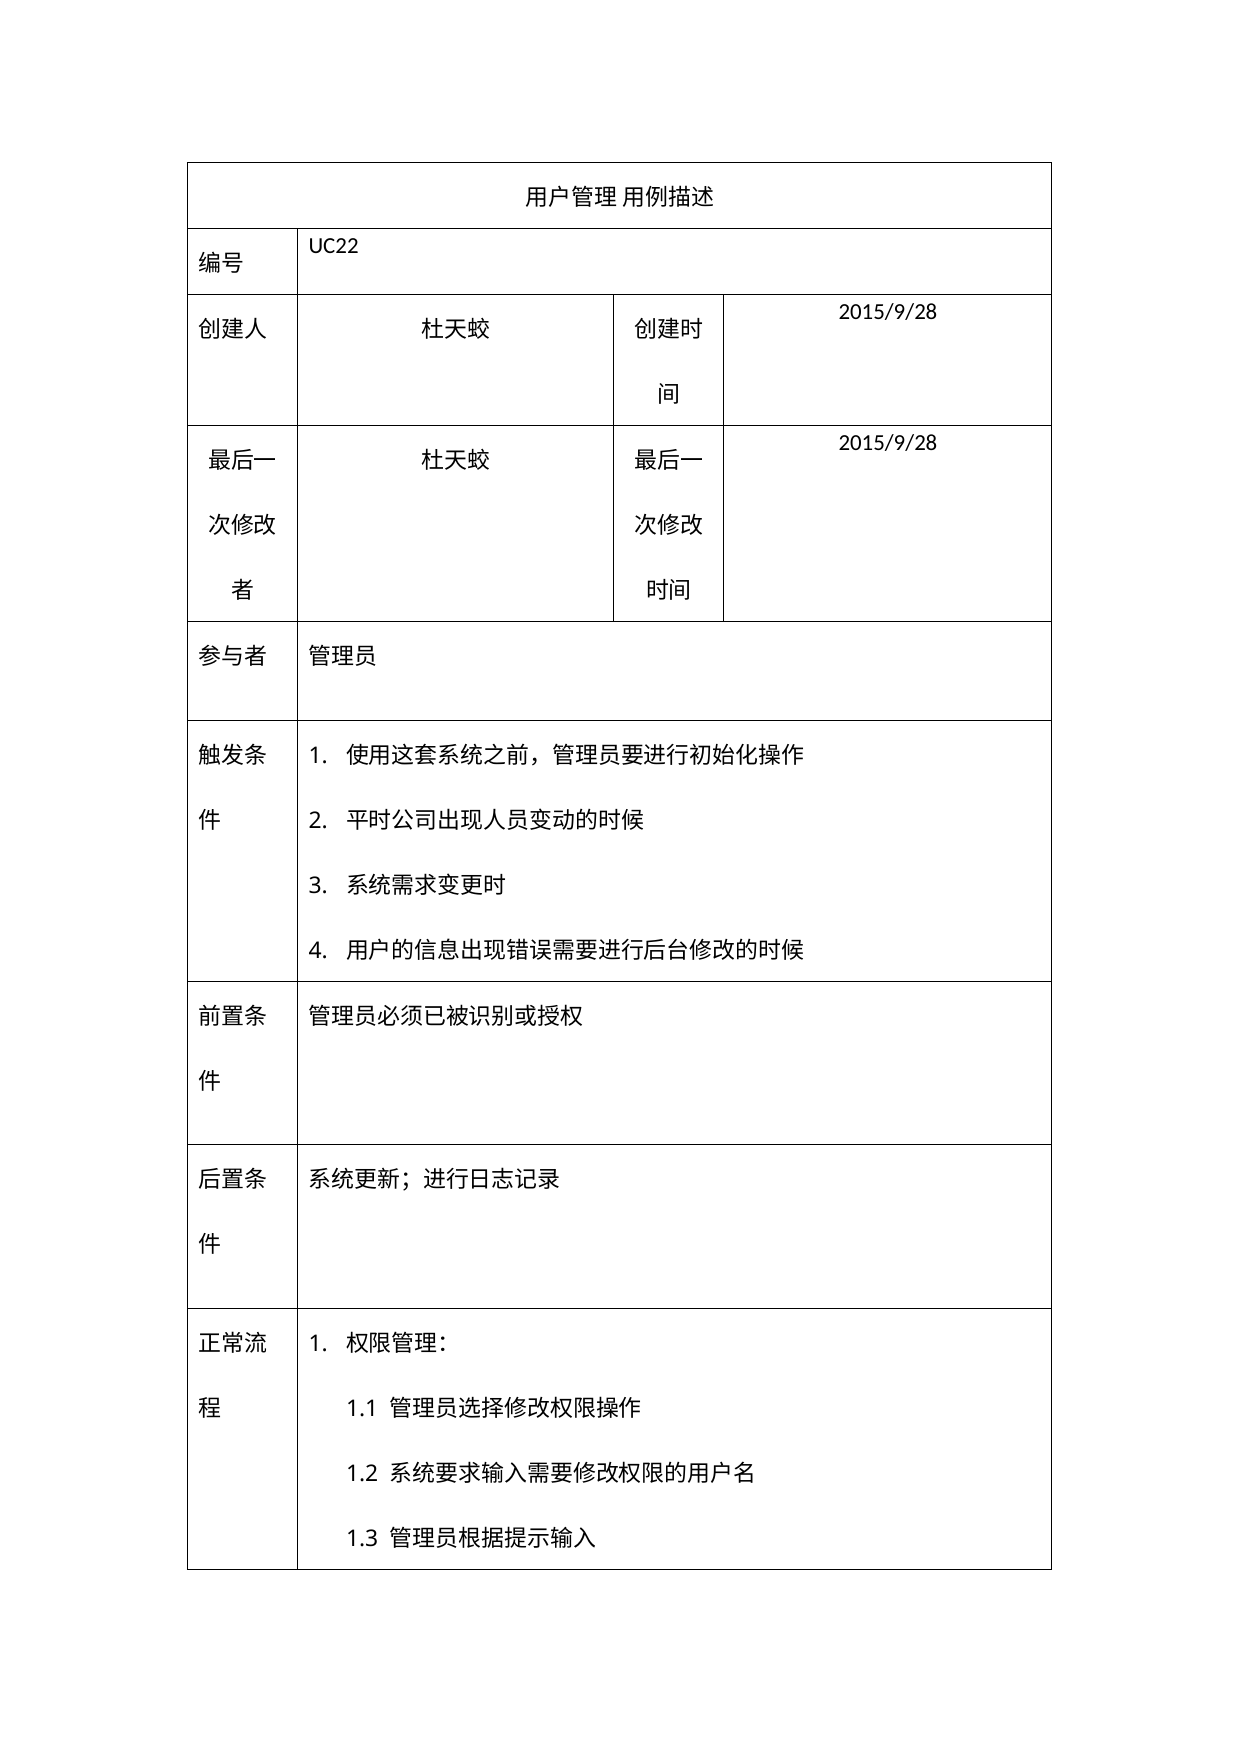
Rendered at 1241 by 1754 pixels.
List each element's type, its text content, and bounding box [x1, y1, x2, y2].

table_cell 最后一次修改时间 [614, 426, 723, 621]
table_cell 杜天蛟 [298, 295, 613, 425]
table_cell 创建人 [188, 295, 297, 425]
table_cell 正常流程 [188, 1309, 297, 1569]
table_cell 后置条件 [188, 1145, 297, 1308]
table_cell 管理员必须已被识别或授权 [298, 982, 1051, 1144]
table_cell 编号 [188, 229, 297, 294]
table_cell 2015/9/28 [724, 295, 1051, 425]
table_cell 参与者 [188, 622, 297, 720]
table_cell 杜天蛟 [298, 426, 613, 621]
table_cell 触发条件 [188, 721, 297, 981]
table_cell 创建时间 [614, 295, 723, 425]
table_cell 最后一次修改者 [188, 426, 297, 621]
table_cell 前置条件 [188, 982, 297, 1144]
table_cell 2015/9/28 [724, 426, 1051, 621]
table_cell 管理员 [298, 622, 1051, 720]
table_cell 系统更新；进行日志记录 [298, 1145, 1051, 1308]
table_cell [298, 1309, 1051, 1569]
table_cell 使用这套系统之前，管理员要进行初始化操作 平时公司出现人员变动的时候 系统需求变更时 用户的信息出现错误需要进行后台修改的时候 [298, 721, 1051, 981]
table_header 用户管理 用例描述 [188, 163, 1051, 228]
table_cell UC22 [298, 229, 1051, 294]
